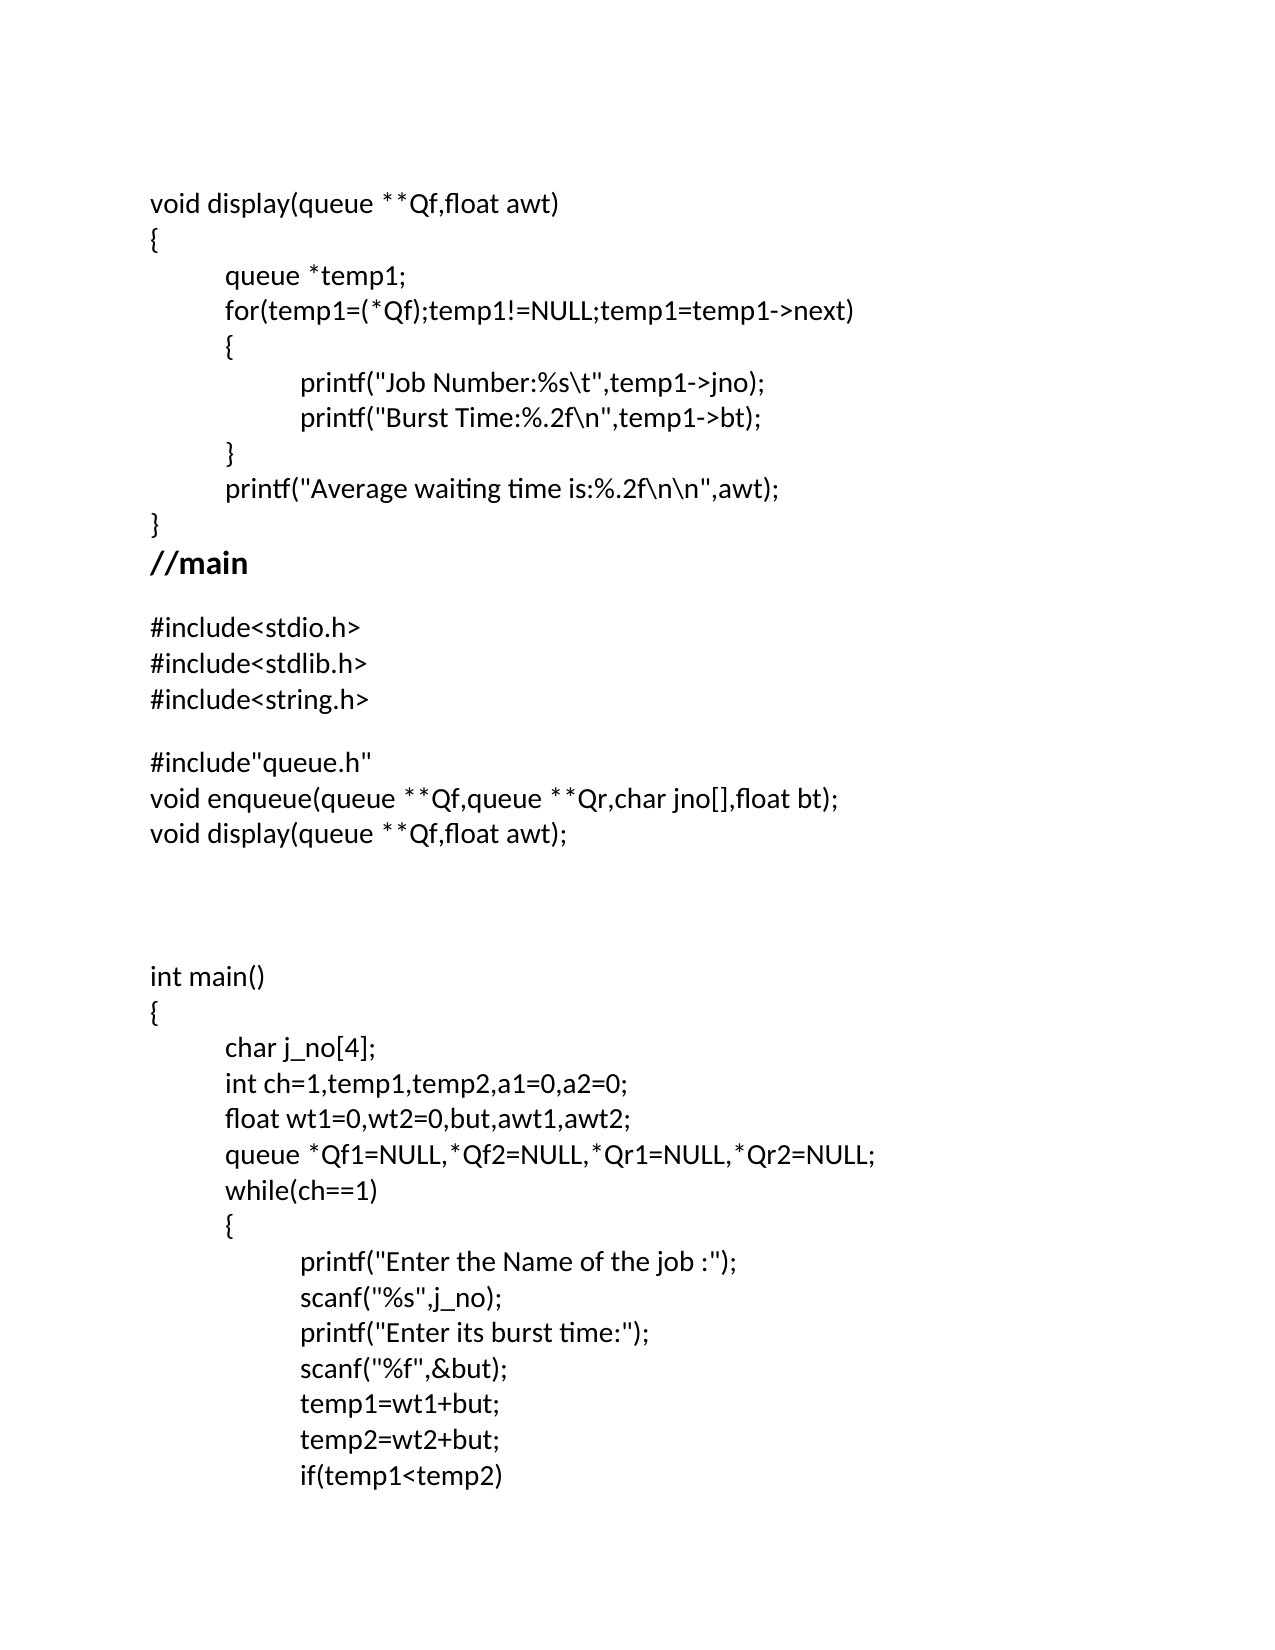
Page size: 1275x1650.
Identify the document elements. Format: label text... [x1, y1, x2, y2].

text scanf("%f",&but); [150, 1350, 1125, 1386]
text while(ch==1) [150, 1172, 1125, 1207]
text temp1=wt1+but; [150, 1386, 1125, 1421]
text void enqueue(queue **Qf,queue **Qr,char jno[],float bt); [150, 780, 1125, 816]
text queue *Qf1=NULL,*Qf2=NULL,*Qr1=NULL,*Qr2=NULL; [150, 1136, 1125, 1172]
text printf("Enter the Name of the job :"); [150, 1243, 1125, 1279]
text { [150, 221, 1125, 257]
text //main [150, 542, 1125, 583]
text { [150, 1207, 1125, 1243]
text void display(queue **Qf,float awt); [150, 816, 1125, 851]
text } [150, 506, 1125, 542]
text printf("Job Number:%s\t",temp1->jno); [150, 364, 1125, 399]
text { [150, 328, 1125, 364]
text } [150, 435, 1125, 471]
text if(temp1<temp2) [150, 1457, 1125, 1492]
text for(temp1=(*Qf);temp1!=NULL;temp1=temp1->next) [150, 292, 1125, 328]
text #include<stdlib.h> [150, 645, 1125, 681]
text char j_no[4]; [150, 1029, 1125, 1065]
text void display(queue **Qf,float awt) [150, 186, 1125, 221]
text scanf("%s",j_no); [150, 1279, 1125, 1314]
text temp2=wt2+but; [150, 1421, 1125, 1457]
text printf("Enter its burst time:"); [150, 1314, 1125, 1350]
text float wt1=0,wt2=0,but,awt1,awt2; [150, 1101, 1125, 1136]
text int main() [150, 958, 1125, 994]
text #include<string.h> [150, 681, 1125, 716]
text #include"queue.h" [150, 744, 1125, 780]
text queue *temp1; [150, 257, 1125, 292]
text printf("Burst Time:%.2f\n",temp1->bt); [150, 399, 1125, 435]
text int ch=1,temp1,temp2,a1=0,a2=0; [150, 1065, 1125, 1101]
text #include<stdio.h> [150, 609, 1125, 645]
text { [150, 994, 1125, 1029]
text printf("Average waiting time is:%.2f\n\n",awt); [150, 471, 1125, 506]
